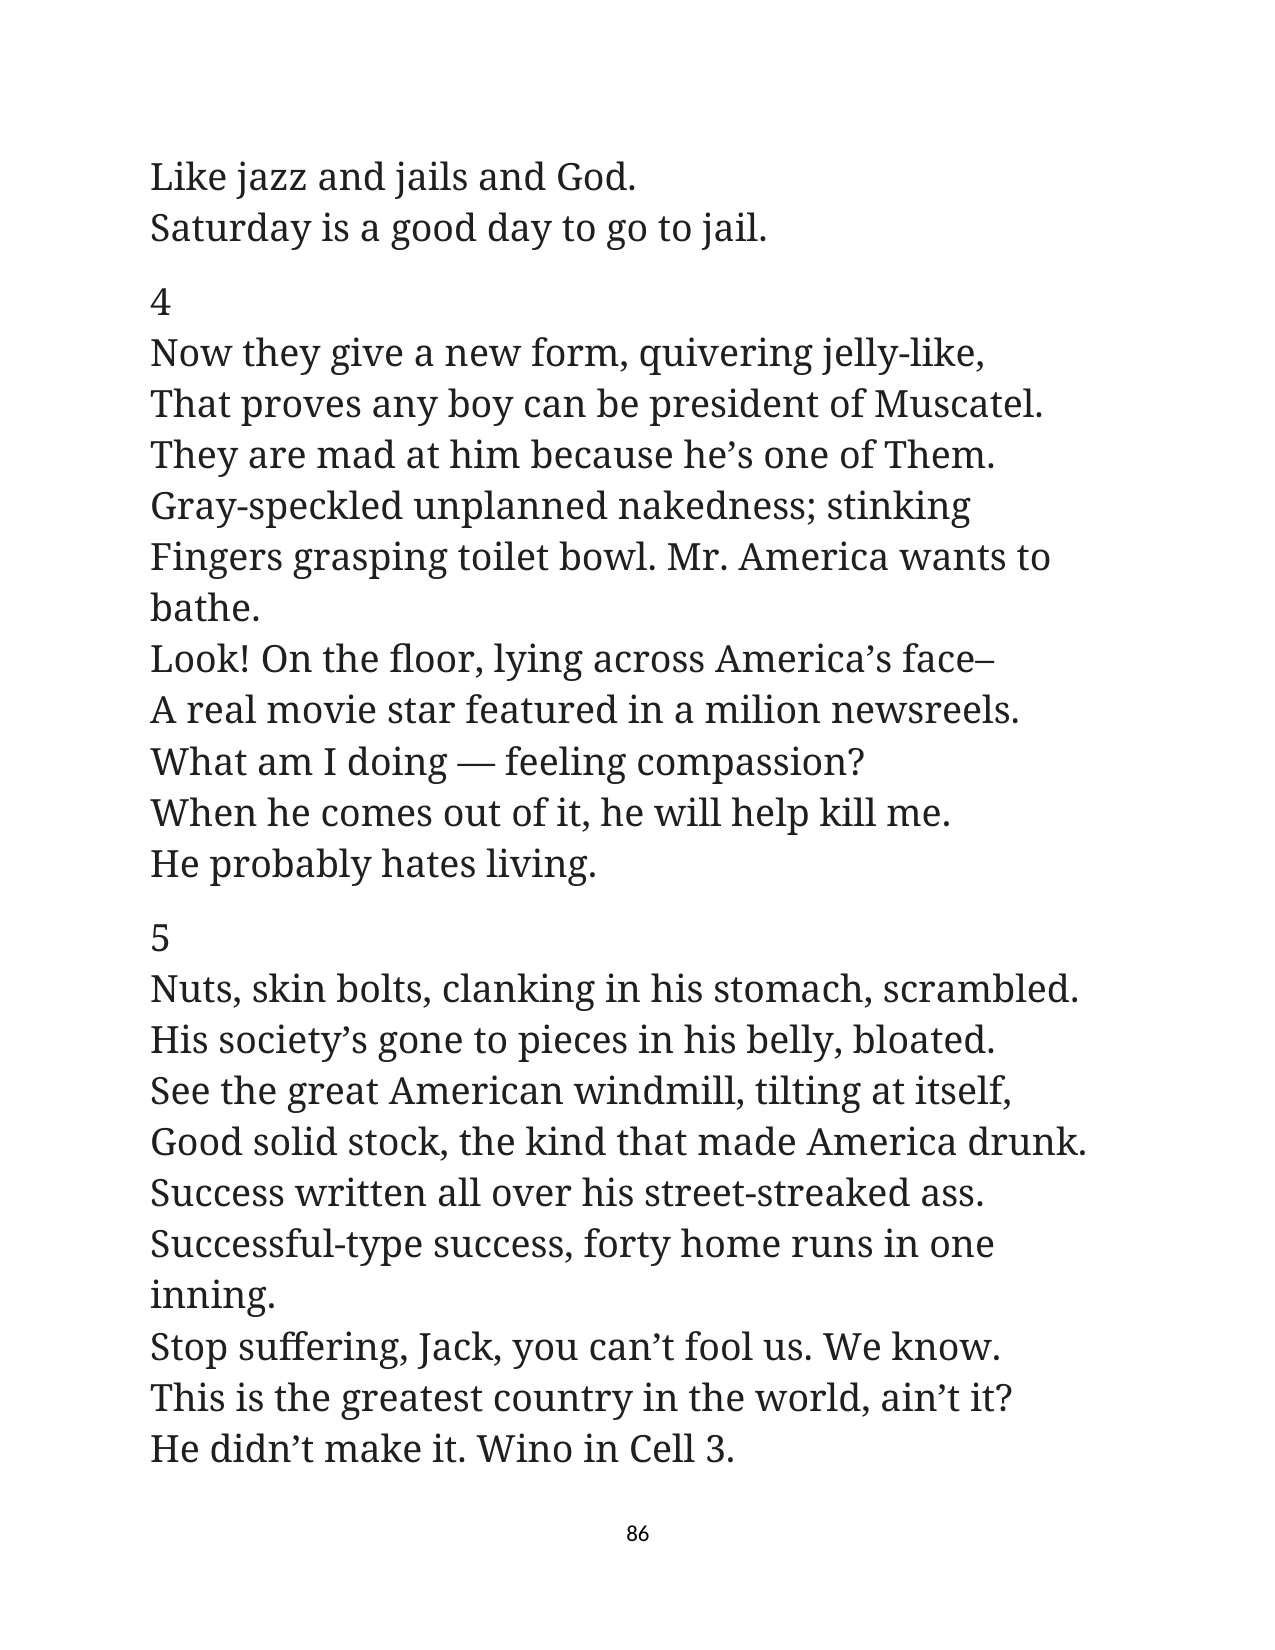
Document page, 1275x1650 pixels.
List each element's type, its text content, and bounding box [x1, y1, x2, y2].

text 5 Nuts, skin bolts, clanking in his stomach, scrambled. His society’s gone to pieces in his belly, bloated. See the great American windmill, tilting at itself, Good solid stock, the kind that made America drunk. Success written all over his street-streaked ass. Successful-type success, forty home runs in one inning. Stop suffering, Jack, you can’t fool us. We know. This is the greatest country in the world, ain’t it? He didn’t make it. Wino in Cell 3. [150, 911, 1125, 1473]
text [150, 150, 1125, 252]
text 4 Now they give a new form, quivering jelly-like, That proves any boy can be president of Muscatel. They are mad at him because he’s one of Them. Gray-speckled unplanned nakedness; stinking Fingers grasping toilet bowl. Mr. America wants to bathe. Look! On the floor, lying across America’s face– A real movie star featured in a milion newsreels. What am I doing — feeling compassion? When he comes out of it, he will help kill me. He probably hates living. [150, 276, 1125, 888]
